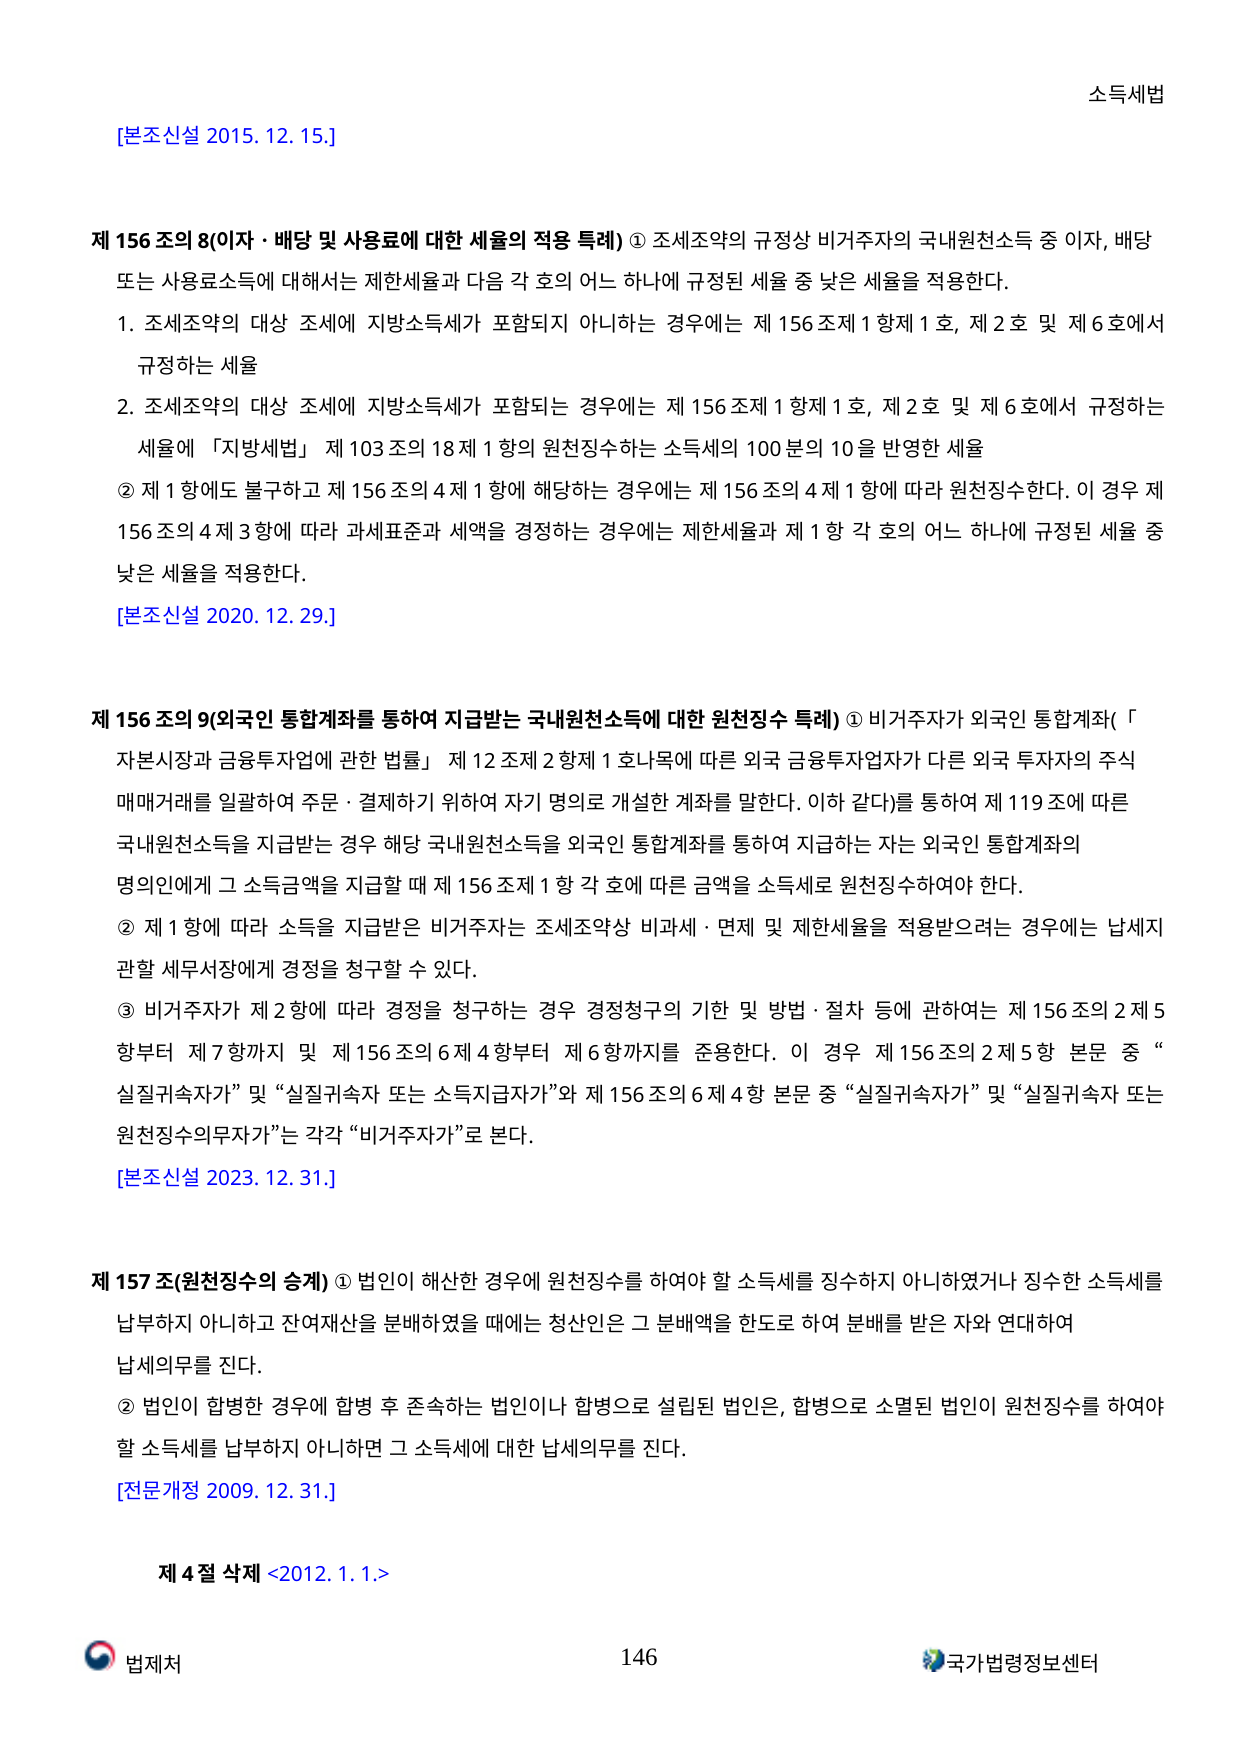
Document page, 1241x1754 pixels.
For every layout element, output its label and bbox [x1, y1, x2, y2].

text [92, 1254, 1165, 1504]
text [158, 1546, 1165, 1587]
picture [892, 1637, 947, 1672]
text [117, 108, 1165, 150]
picture [75, 1637, 126, 1673]
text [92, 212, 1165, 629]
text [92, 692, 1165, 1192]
